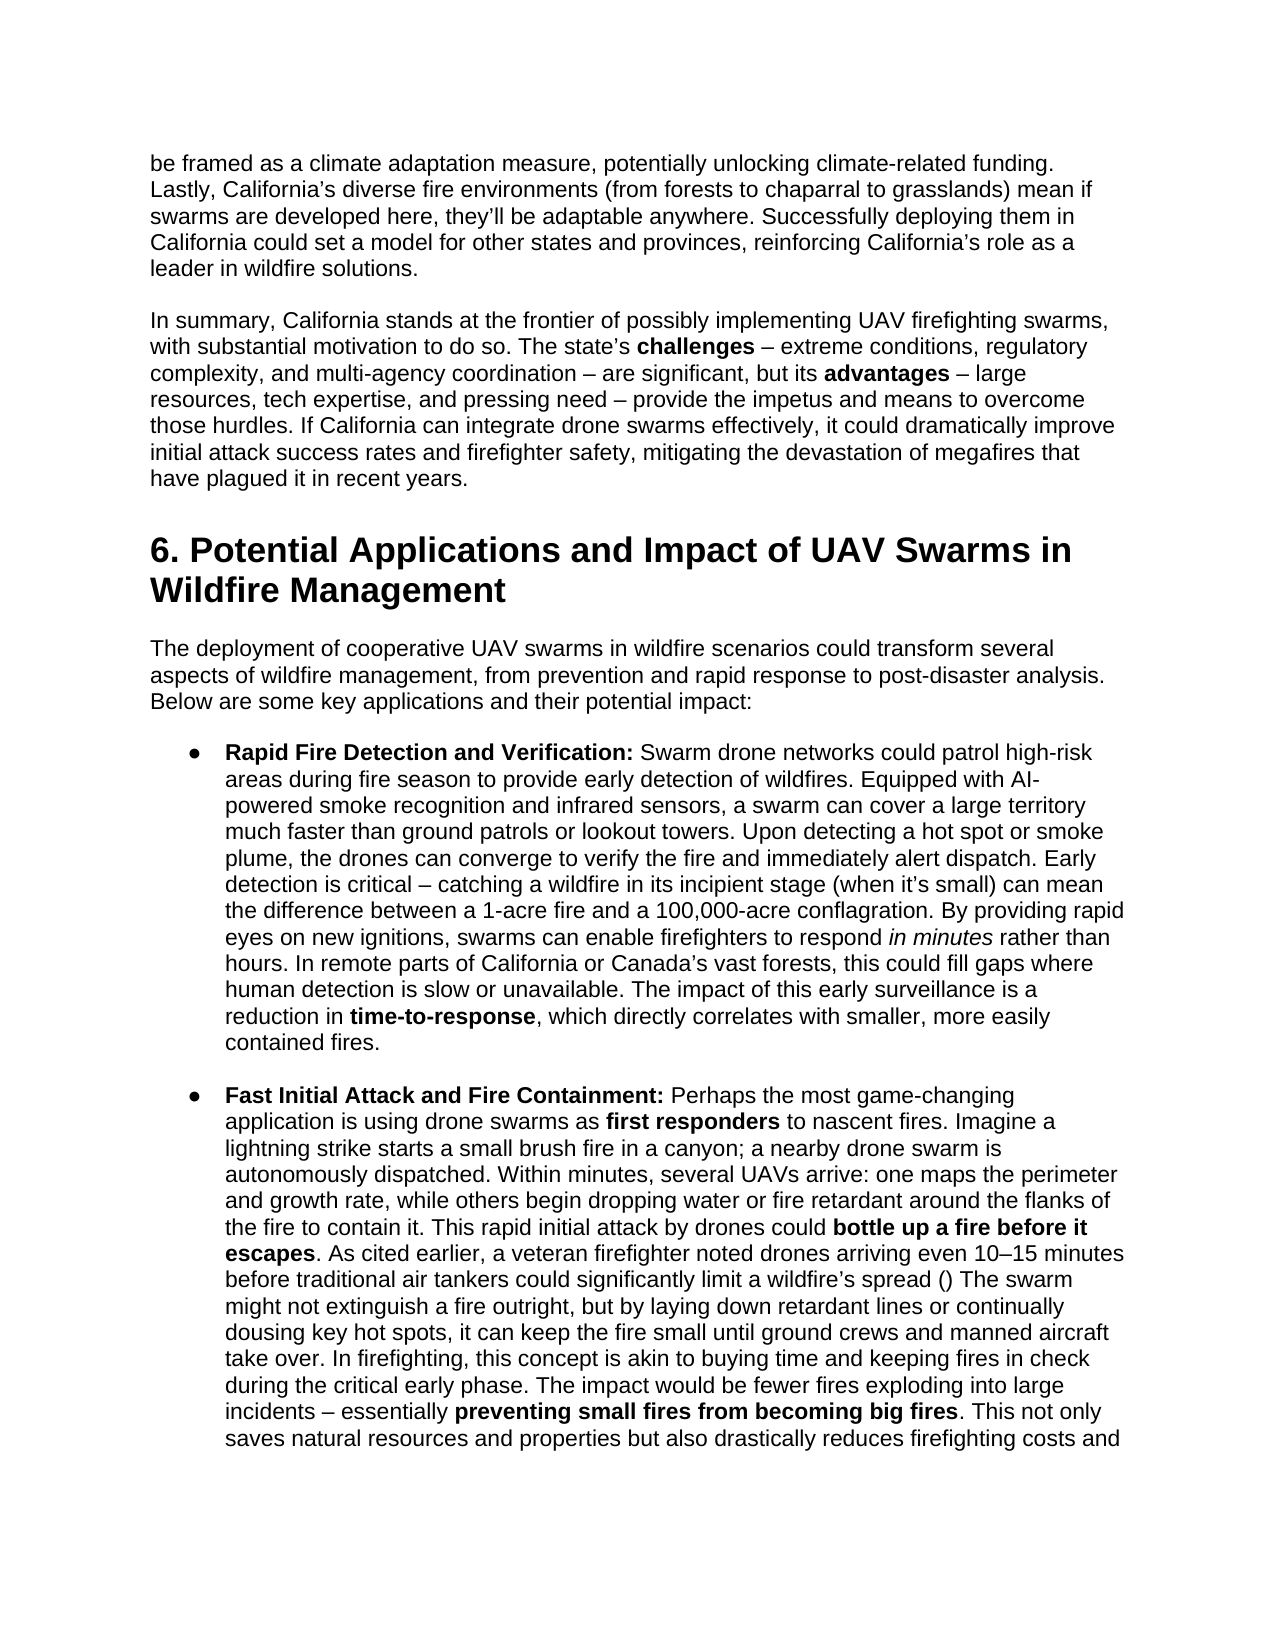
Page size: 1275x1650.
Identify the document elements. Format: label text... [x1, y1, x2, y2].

subtitle 6. Potential Applications and Impact of UAV Swarms in Wildfire Management [150, 529, 1125, 610]
list Rapid Fire Detection and Verification: Swarm drone networks could patrol high-risk areas during fire season to provide early detection of wildfires. Equipped with AI-powered smoke recognition and infrared sensors, a swarm can cover a large territory much faster than ground patrols or lookout towers. Upon detecting a hot spot or smoke plume, the drones can converge to verify the fire and immediately alert dispatch. Early detection is critical – catching a wildfire in its incipient stage (when it’s small) can mean the difference between a 1-acre fire and a 100,000-acre conflagration. By providing rapid eyes on new ignitions, swarms can enable firefighters to respond in minutes rather than hours. In remote parts of California or Canada’s vast forests, this could fill gaps where human detection is slow or unavailable. The impact of this early surveillance is a reduction in time-to-response, which directly correlates with smaller, more easily contained fires. [187, 739, 1125, 1082]
text The deployment of cooperative UAV swarms in wildfire scenarios could transform several aspects of wildfire management, from prevention and rapid response to post-disaster analysis. Below are some key applications and their potential impact: [150, 635, 1125, 714]
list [187, 1082, 1125, 1451]
text In summary, California stands at the frontier of possibly implementing UAV firefighting swarms, with substantial motivation to do so. The state’s challenges – extreme conditions, regulatory complexity, and multi-agency coordination – are significant, but its advantages – large resources, tech expertise, and pressing need – provide the impetus and means to overcome those hurdles. If California can integrate drone swarms effectively, it could dramatically improve initial attack success rates and firefighter safety, mitigating the devastation of megafires that have plagued it in recent years. [150, 307, 1125, 491]
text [150, 150, 1125, 282]
